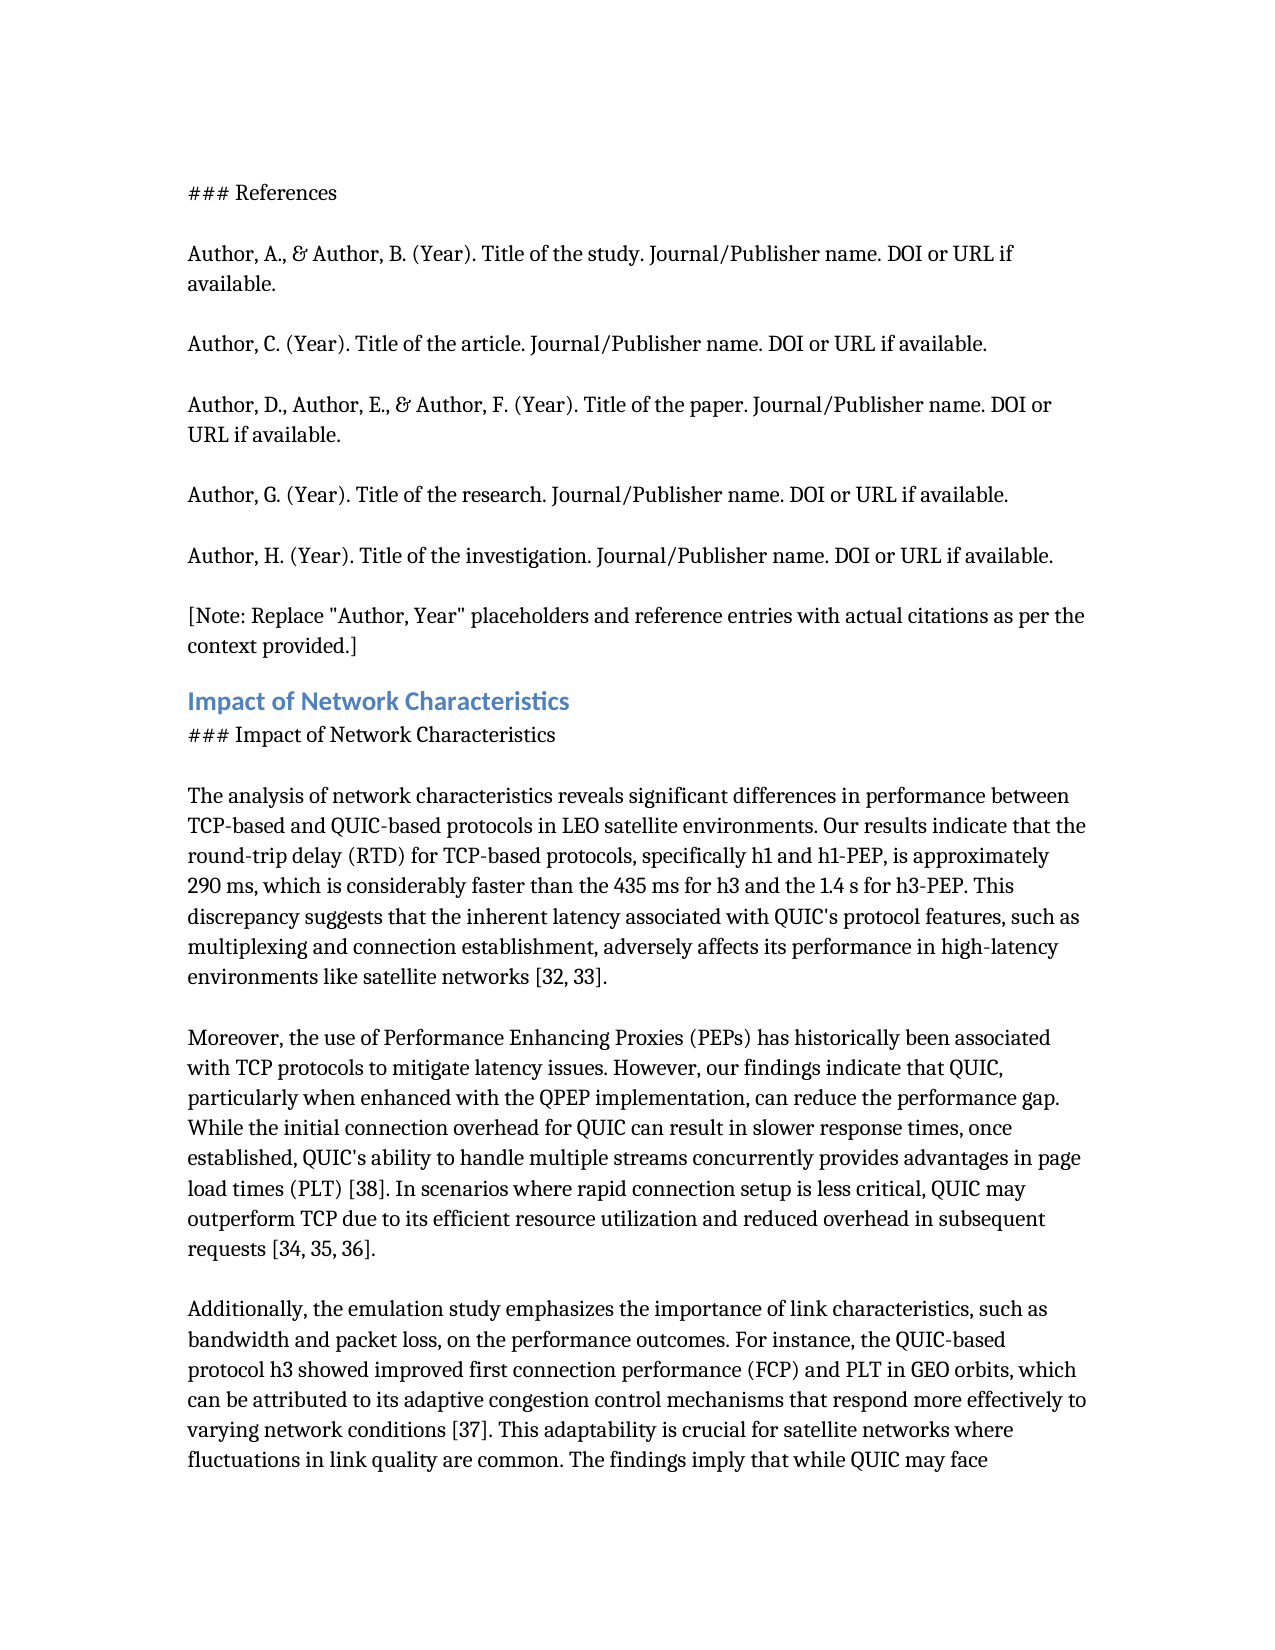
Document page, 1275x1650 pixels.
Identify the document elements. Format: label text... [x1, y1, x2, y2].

subtitle Impact of Network Characteristics [187, 684, 1087, 717]
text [187, 150, 1087, 660]
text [187, 722, 1087, 1474]
